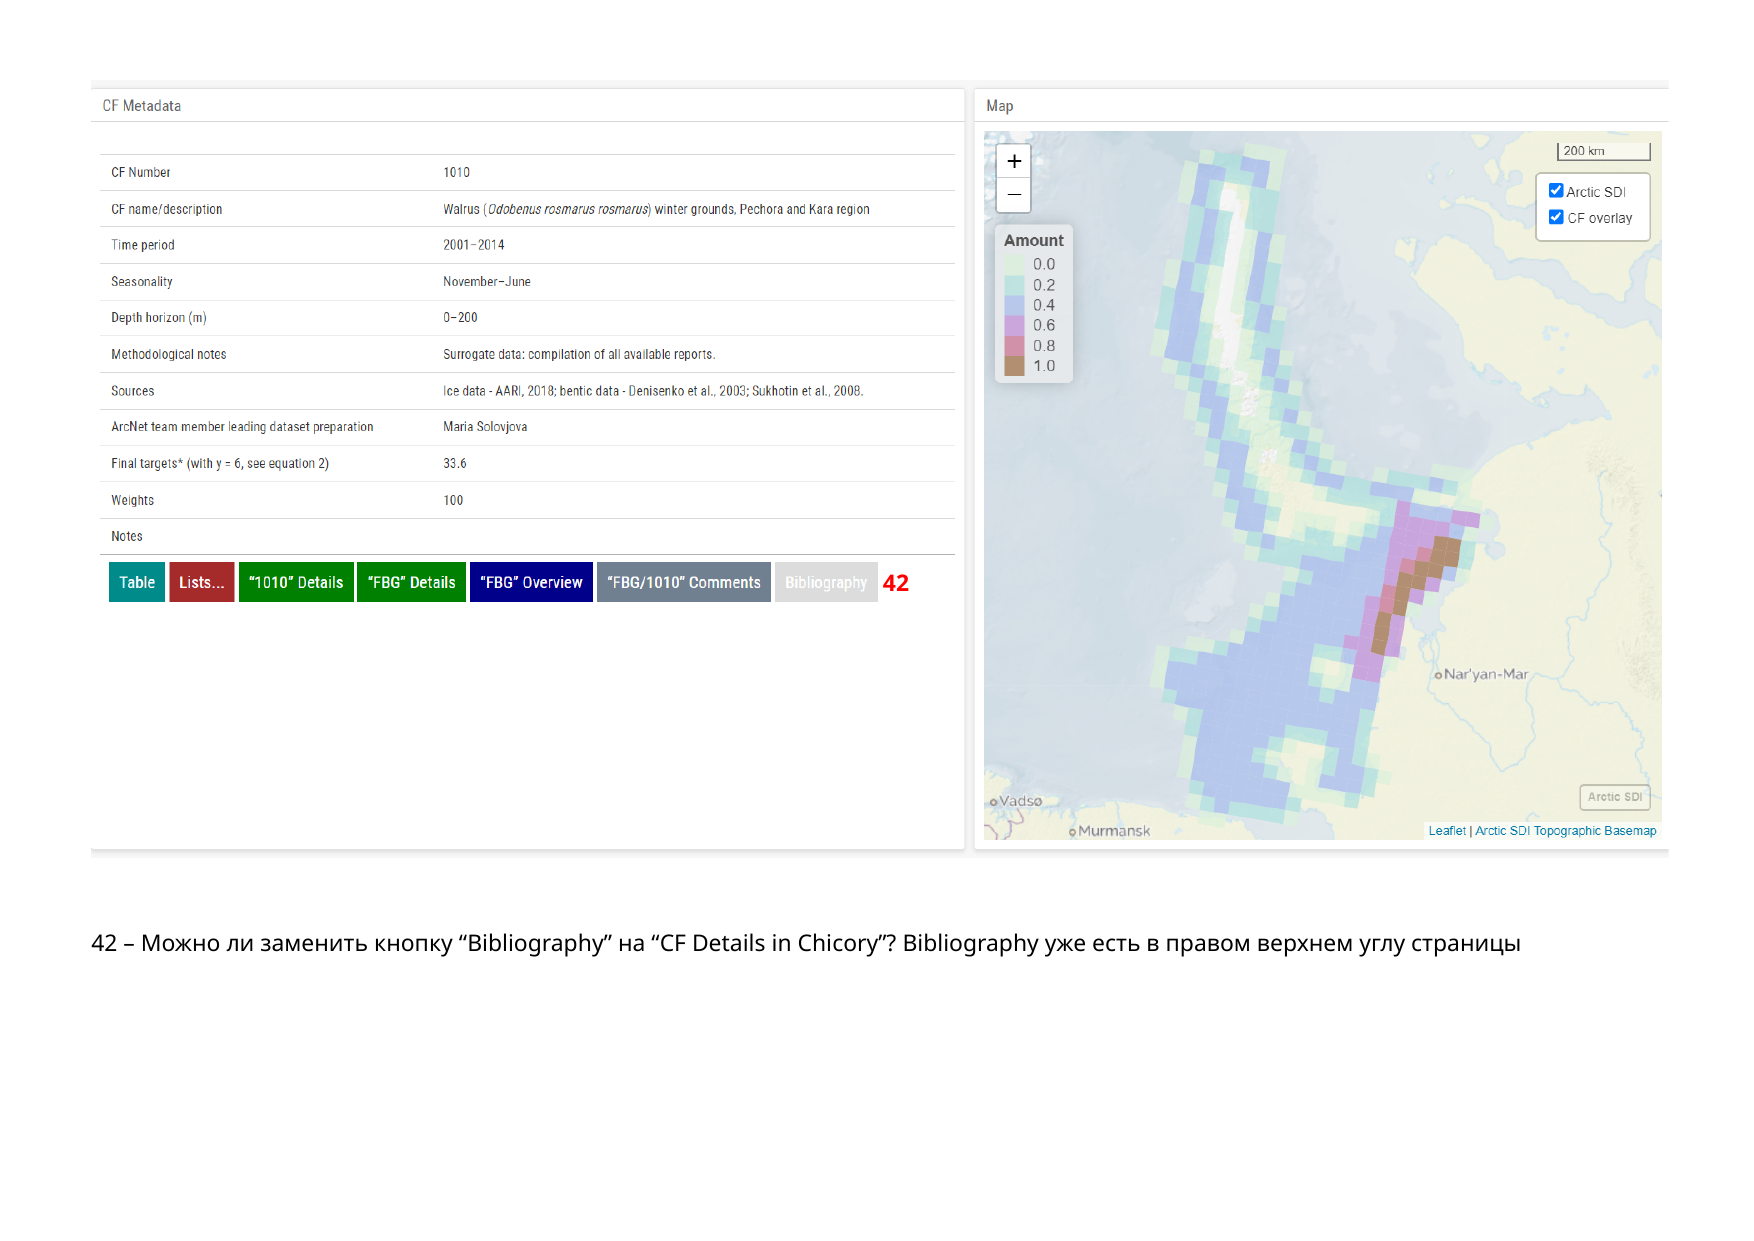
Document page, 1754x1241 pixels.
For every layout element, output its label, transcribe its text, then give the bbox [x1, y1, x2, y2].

picture [91, 80, 1669, 858]
text 42 – Можно ли заменить кнопку “Bibliography” на “CF Details in Chicory”? Bibliography уже есть в правом верхнем углу страницы [91, 927, 1728, 958]
